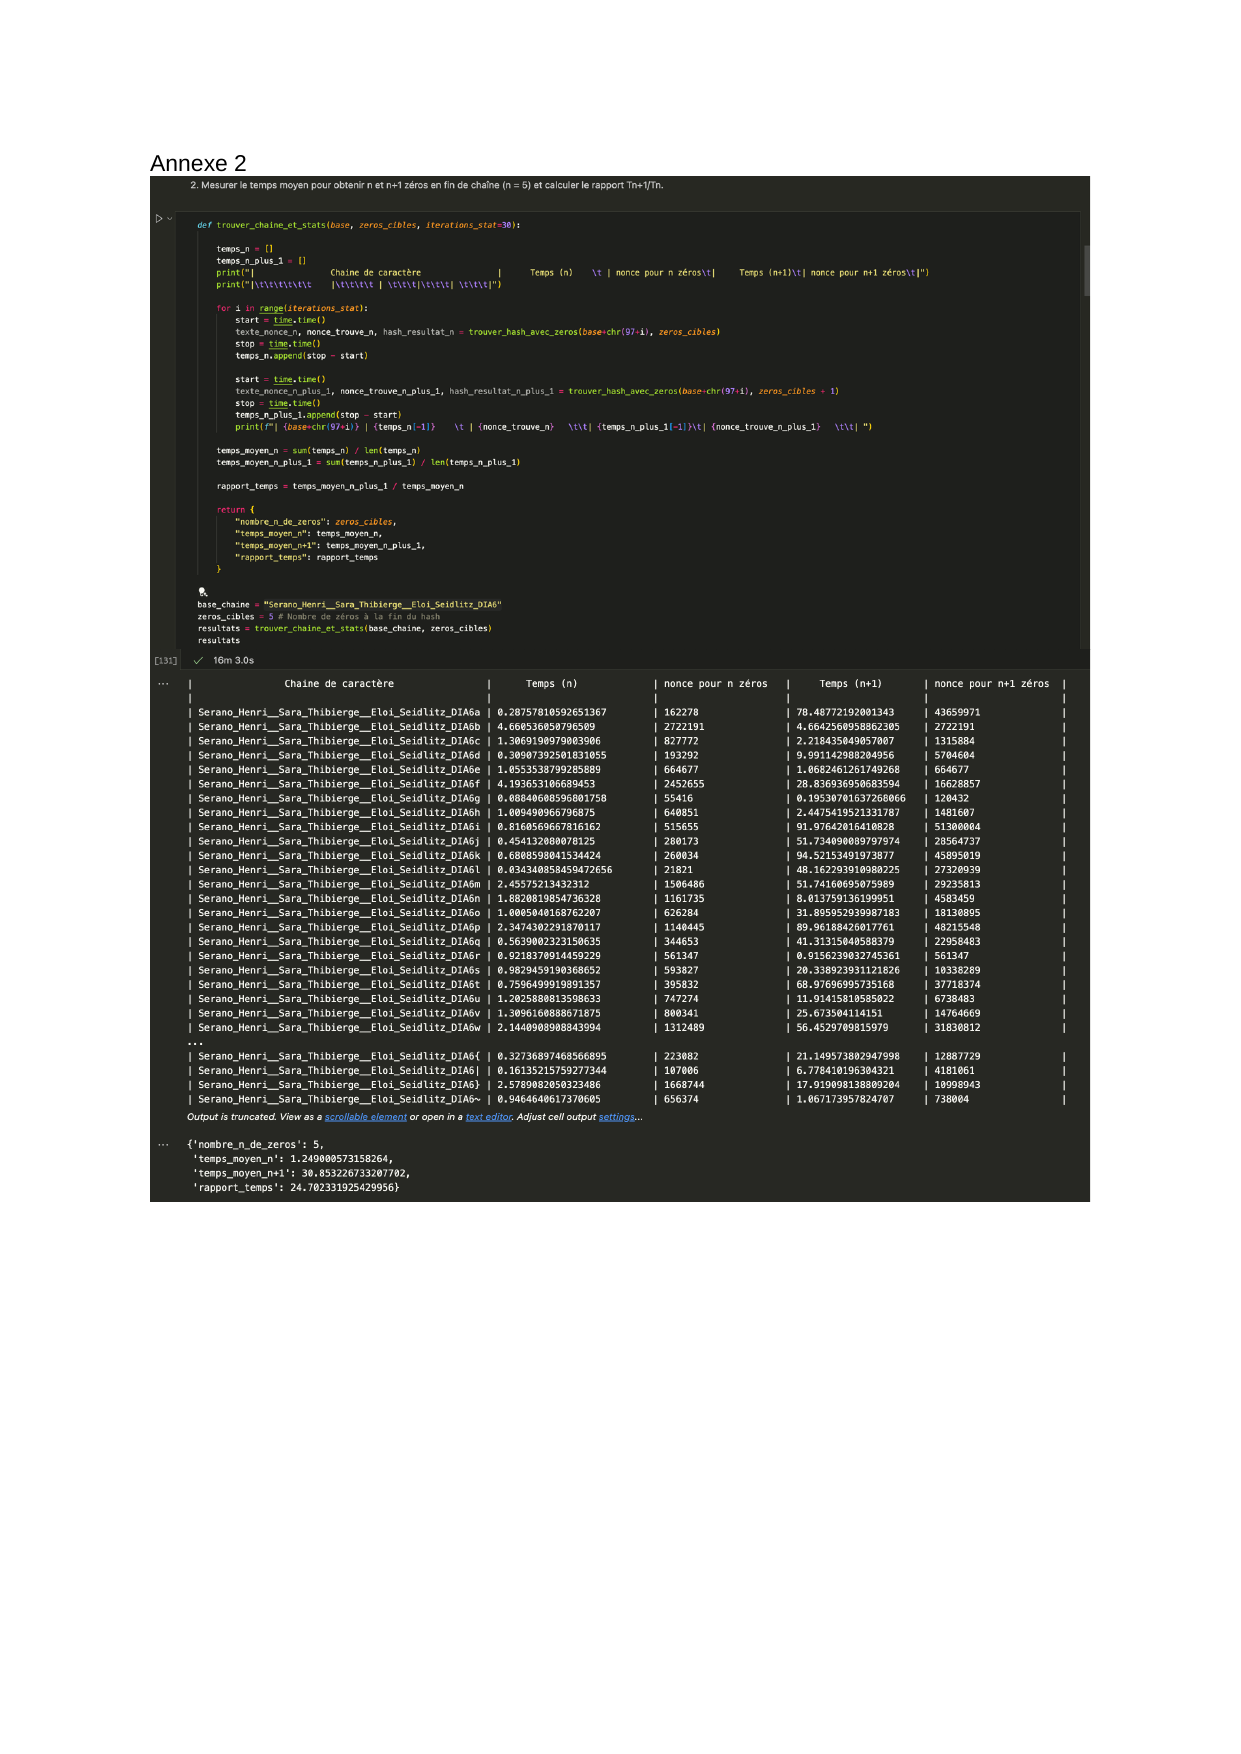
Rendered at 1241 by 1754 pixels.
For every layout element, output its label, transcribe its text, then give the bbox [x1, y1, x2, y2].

picture [150, 176, 1091, 1202]
text Annexe 2 [150, 150, 1090, 176]
